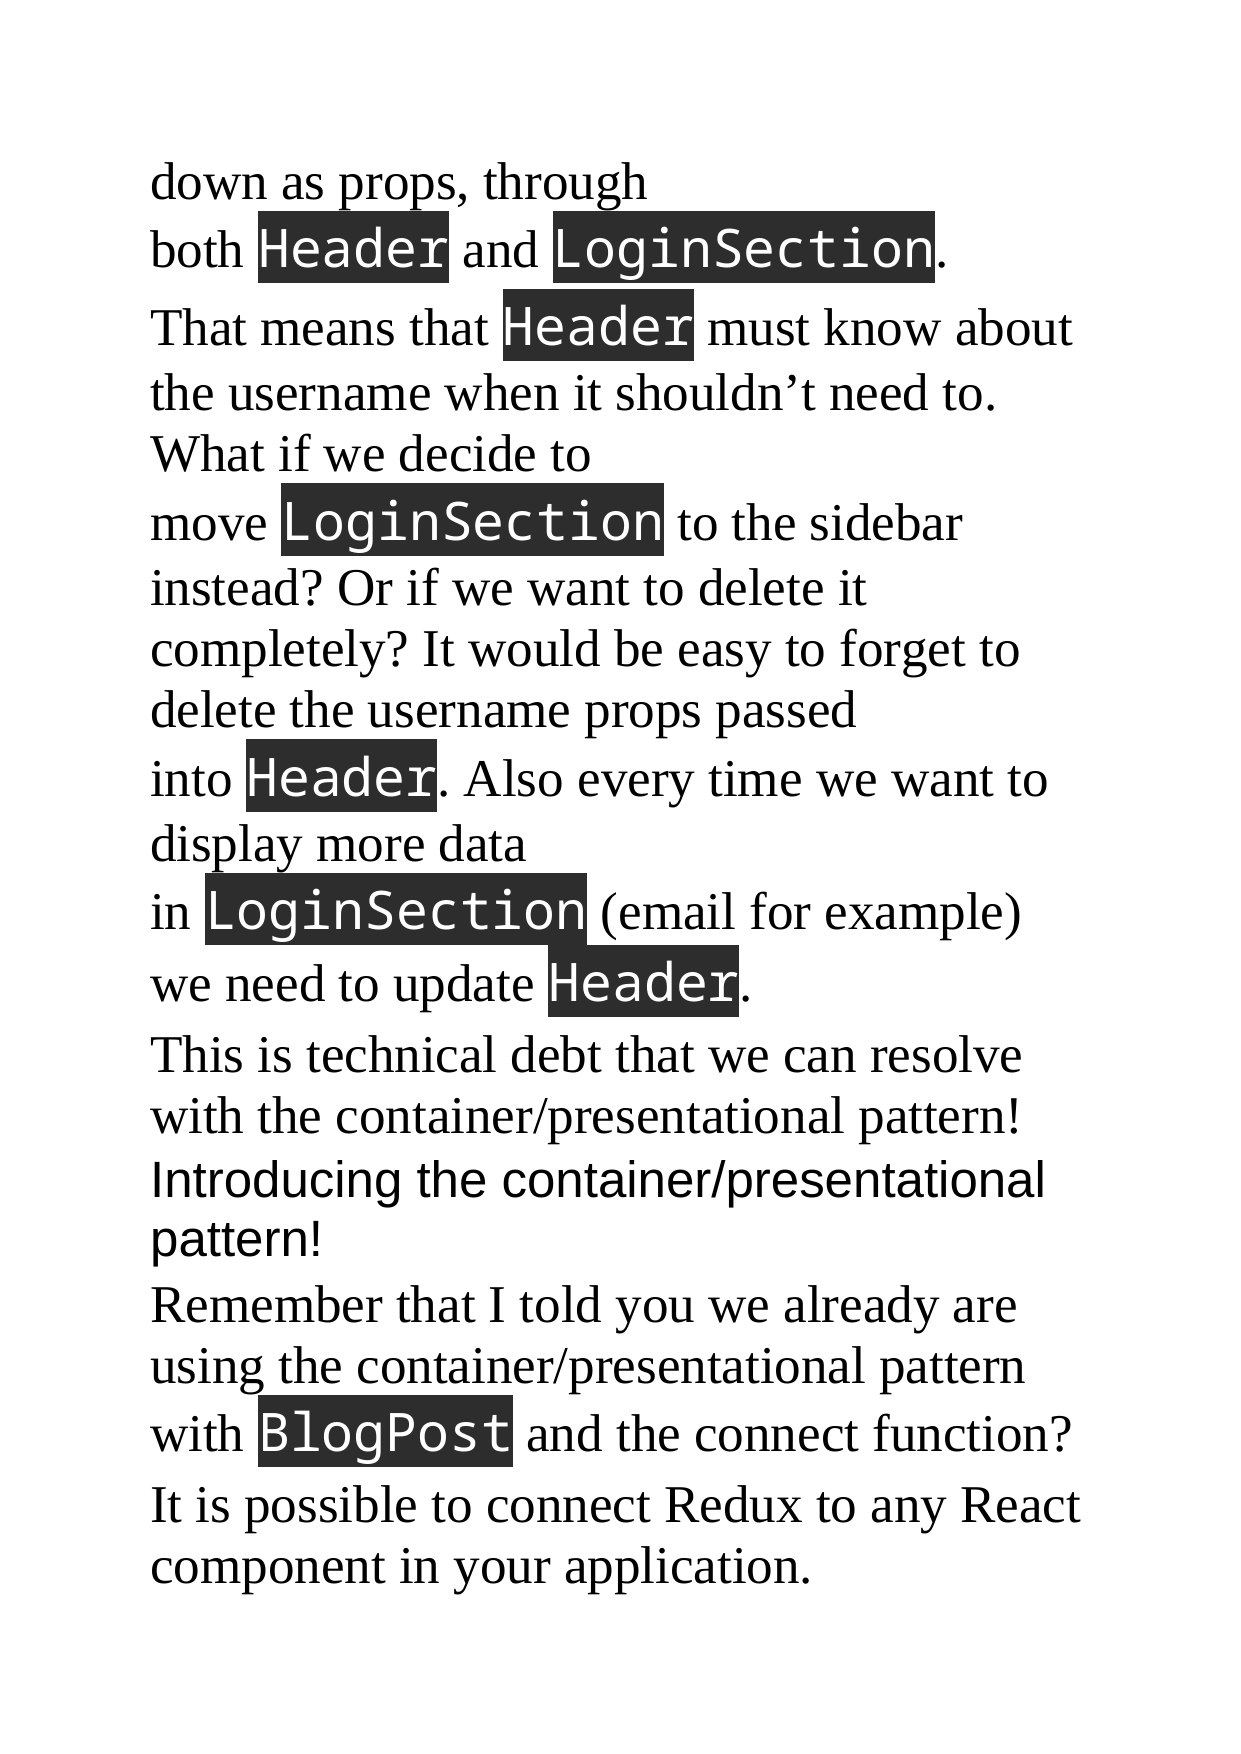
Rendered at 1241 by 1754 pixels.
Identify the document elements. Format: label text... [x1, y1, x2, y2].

text Remember that I told you we already are using the container/presentational pattern with BlogPost and the connect function? [150, 1273, 1090, 1467]
text That means that Header must know about the username when it shouldn’t need to. What if we decide to move LoginSection to the sidebar instead? Or if we want to delete it completely? It would be easy to forget to delete the username props passed into Header. Also every time we want to display more data in LoginSection (email for example) we need to update Header. [150, 289, 1090, 1017]
text It is possible to connect Redux to any React component in your application. [150, 1472, 1090, 1595]
text This is technical debt that we can resolve with the container/presentational pattern! [150, 1023, 1090, 1145]
text Introducing the container/presentational pattern! [150, 1150, 1090, 1267]
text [150, 150, 1090, 283]
